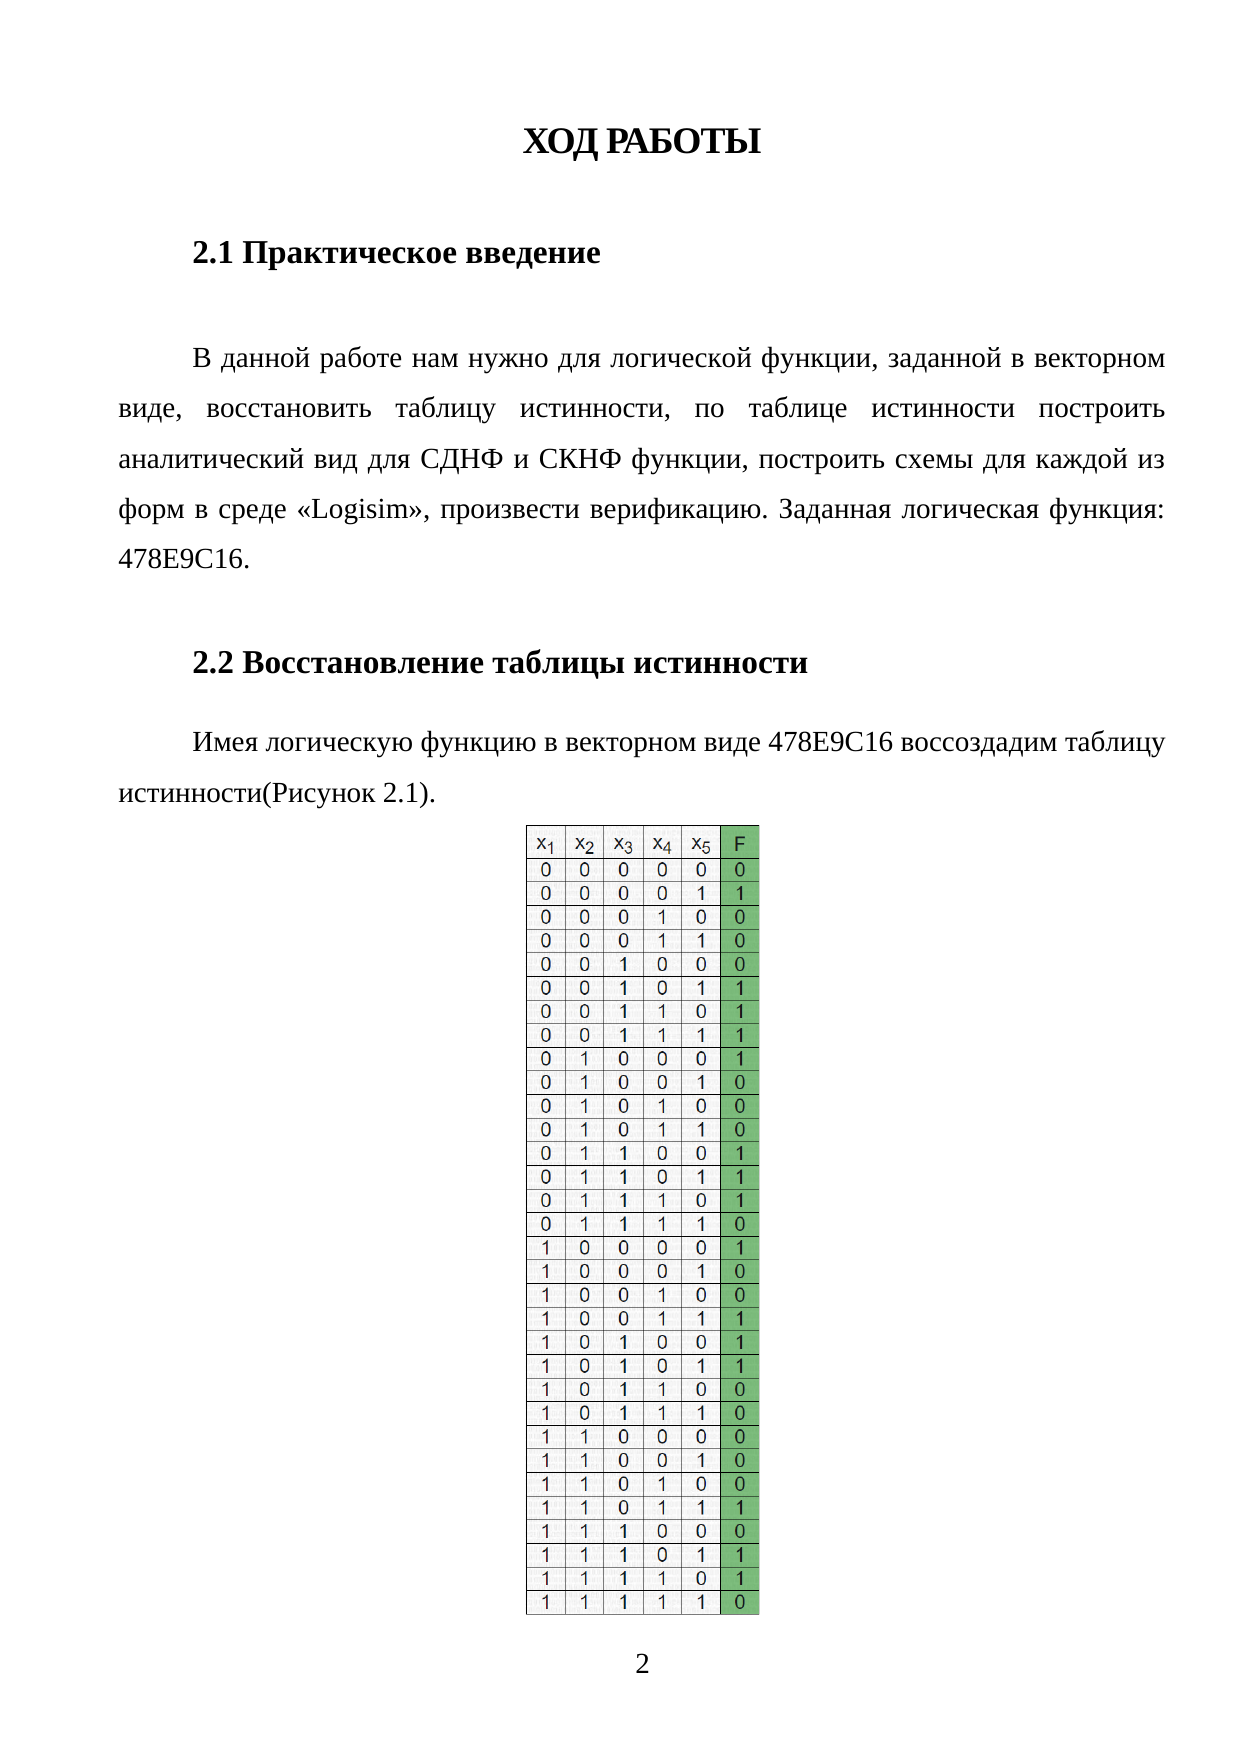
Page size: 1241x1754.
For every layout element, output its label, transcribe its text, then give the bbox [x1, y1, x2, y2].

text В данной работе нам нужно для логической функции, заданной в векторном виде, восстановить таблицу истинности, по таблице истинности построить аналитический вид для СДНФ и СКНФ функции, построить схемы для каждой из форм в среде «Logisim», произвести верификацию. Заданная логическая функция: 478E9C16. [118, 340, 1167, 575]
text 2.1 Практическое введение [118, 233, 1167, 271]
picture [525, 825, 760, 1615]
title ХОД РАБОТЫ [118, 118, 1167, 161]
text Имея логическую функцию в векторном виде 478E9C16 воссоздадим таблицу истинности(Рисунок 2.1). [118, 724, 1167, 808]
text 2.2 Восстановление таблицы истинности [118, 642, 1167, 680]
